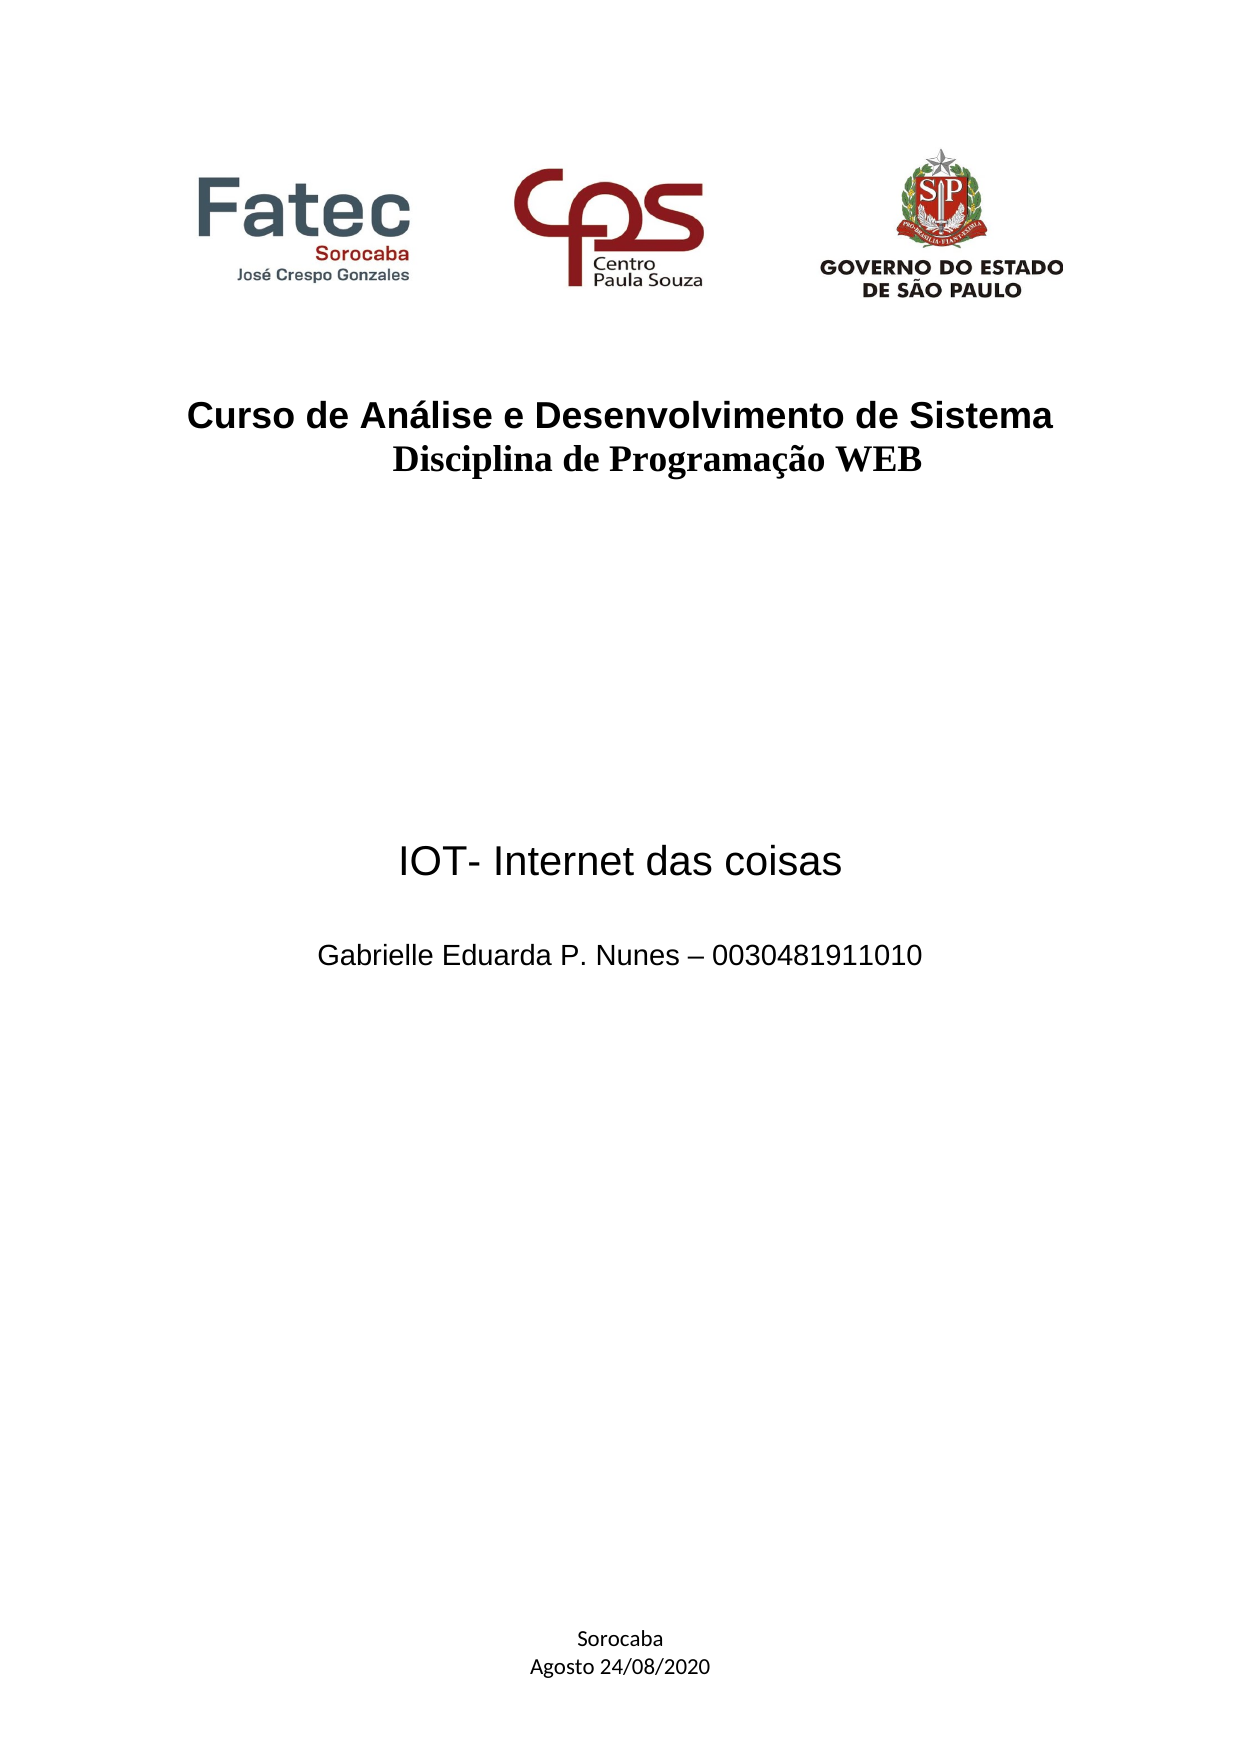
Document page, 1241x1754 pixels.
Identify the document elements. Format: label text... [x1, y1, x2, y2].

text IOT- Internet das coisas [177, 836, 1063, 884]
text Disciplina de Programação WEB [177, 436, 1063, 479]
picture [177, 147, 1063, 299]
text Gabrielle Eduarda P. Nunes – 0030481911010 [177, 938, 1063, 971]
text Curso de Análise e Desenvolvimento de Sistema [177, 393, 1063, 436]
